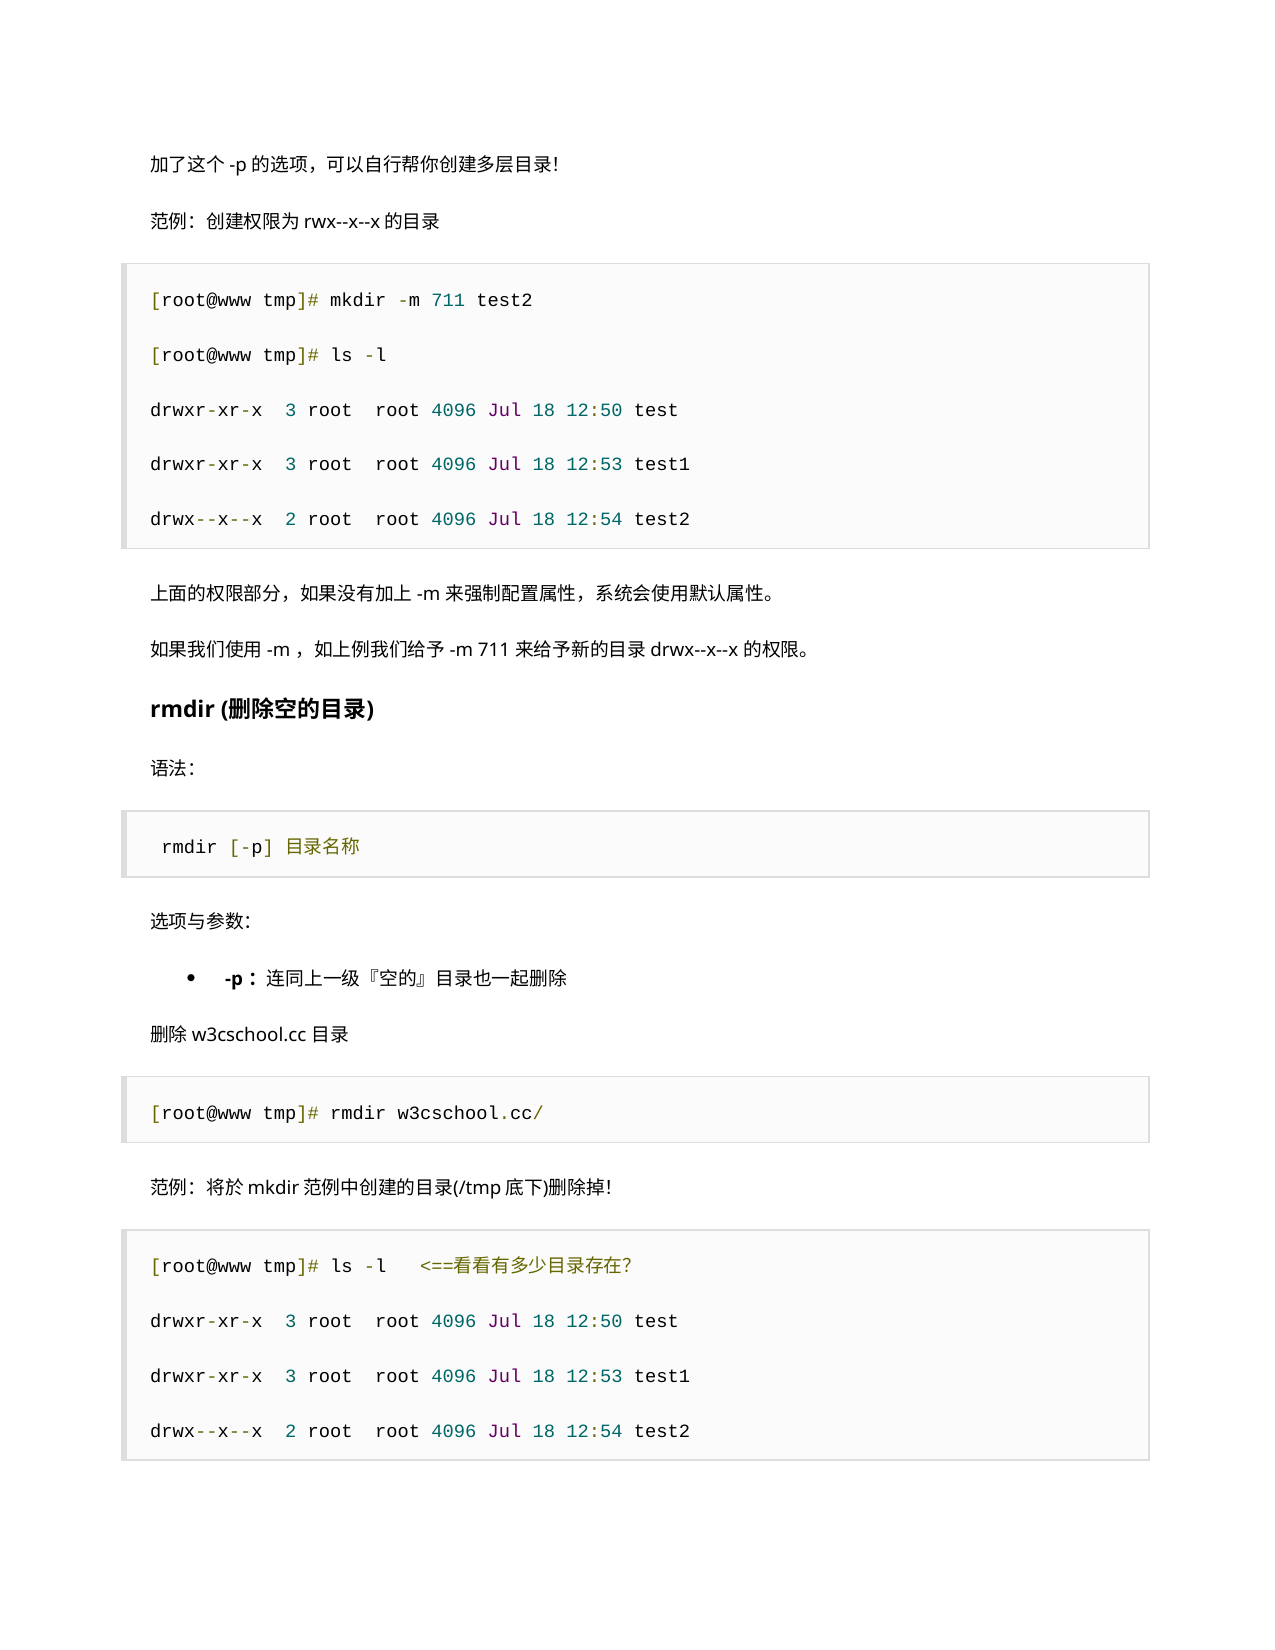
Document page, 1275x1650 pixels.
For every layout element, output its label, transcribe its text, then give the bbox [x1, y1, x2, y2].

text drwxr-xr-x 3 root root 4096 Jul 18 12:50 test [127, 372, 1148, 422]
text [root@www tmp]# mkdir -m 711 test2 [127, 264, 1148, 312]
text [root@www tmp]# rmdir w3cschool.cc/ [127, 1077, 1148, 1142]
text 范例：创建权限为rwx--x--x的目录 [150, 206, 1125, 233]
text drwx--x--x 2 root root 4096 Jul 18 12:54 test2 [127, 1393, 1148, 1459]
text drwxr-xr-x 3 root root 4096 Jul 18 12:53 test1 [127, 427, 1148, 476]
text [root@www tmp]# ls -l [127, 317, 1148, 367]
text drwx--x--x 2 root root 4096 Jul 18 12:54 test2 [127, 481, 1148, 548]
text drwxr-xr-x 3 root root 4096 Jul 18 12:53 test1 [127, 1338, 1148, 1388]
text 上面的权限部分，如果没有加上 -m 来强制配置属性，系统会使用默认属性。 [150, 578, 1125, 606]
text drwxr-xr-x 3 root root 4096 Jul 18 12:50 test [127, 1284, 1148, 1333]
text 如果我们使用 -m ，如上例我们给予 -m 711 来给予新的目录 drwx--x--x 的权限。 [150, 635, 1125, 662]
text rmdir [-p] 目录名称 [127, 812, 1148, 876]
text 选项与参数： [150, 907, 1125, 934]
text rmdir (删除空的目录) [150, 691, 1125, 724]
list -p ：连同上一级『空的』目录也一起删除 [187, 963, 1125, 990]
text [root@www tmp]# ls -l <==看看有多少目录存在？ [127, 1231, 1148, 1278]
text 加了这个 -p 的选项，可以自行帮你创建多层目录！ [150, 150, 1125, 177]
text 语法： [150, 753, 1125, 781]
text 范例：将於mkdir范例中创建的目录(/tmp底下)删除掉！ [150, 1173, 1125, 1200]
text 删除 w3cschool.cc 目录 [150, 1019, 1125, 1047]
